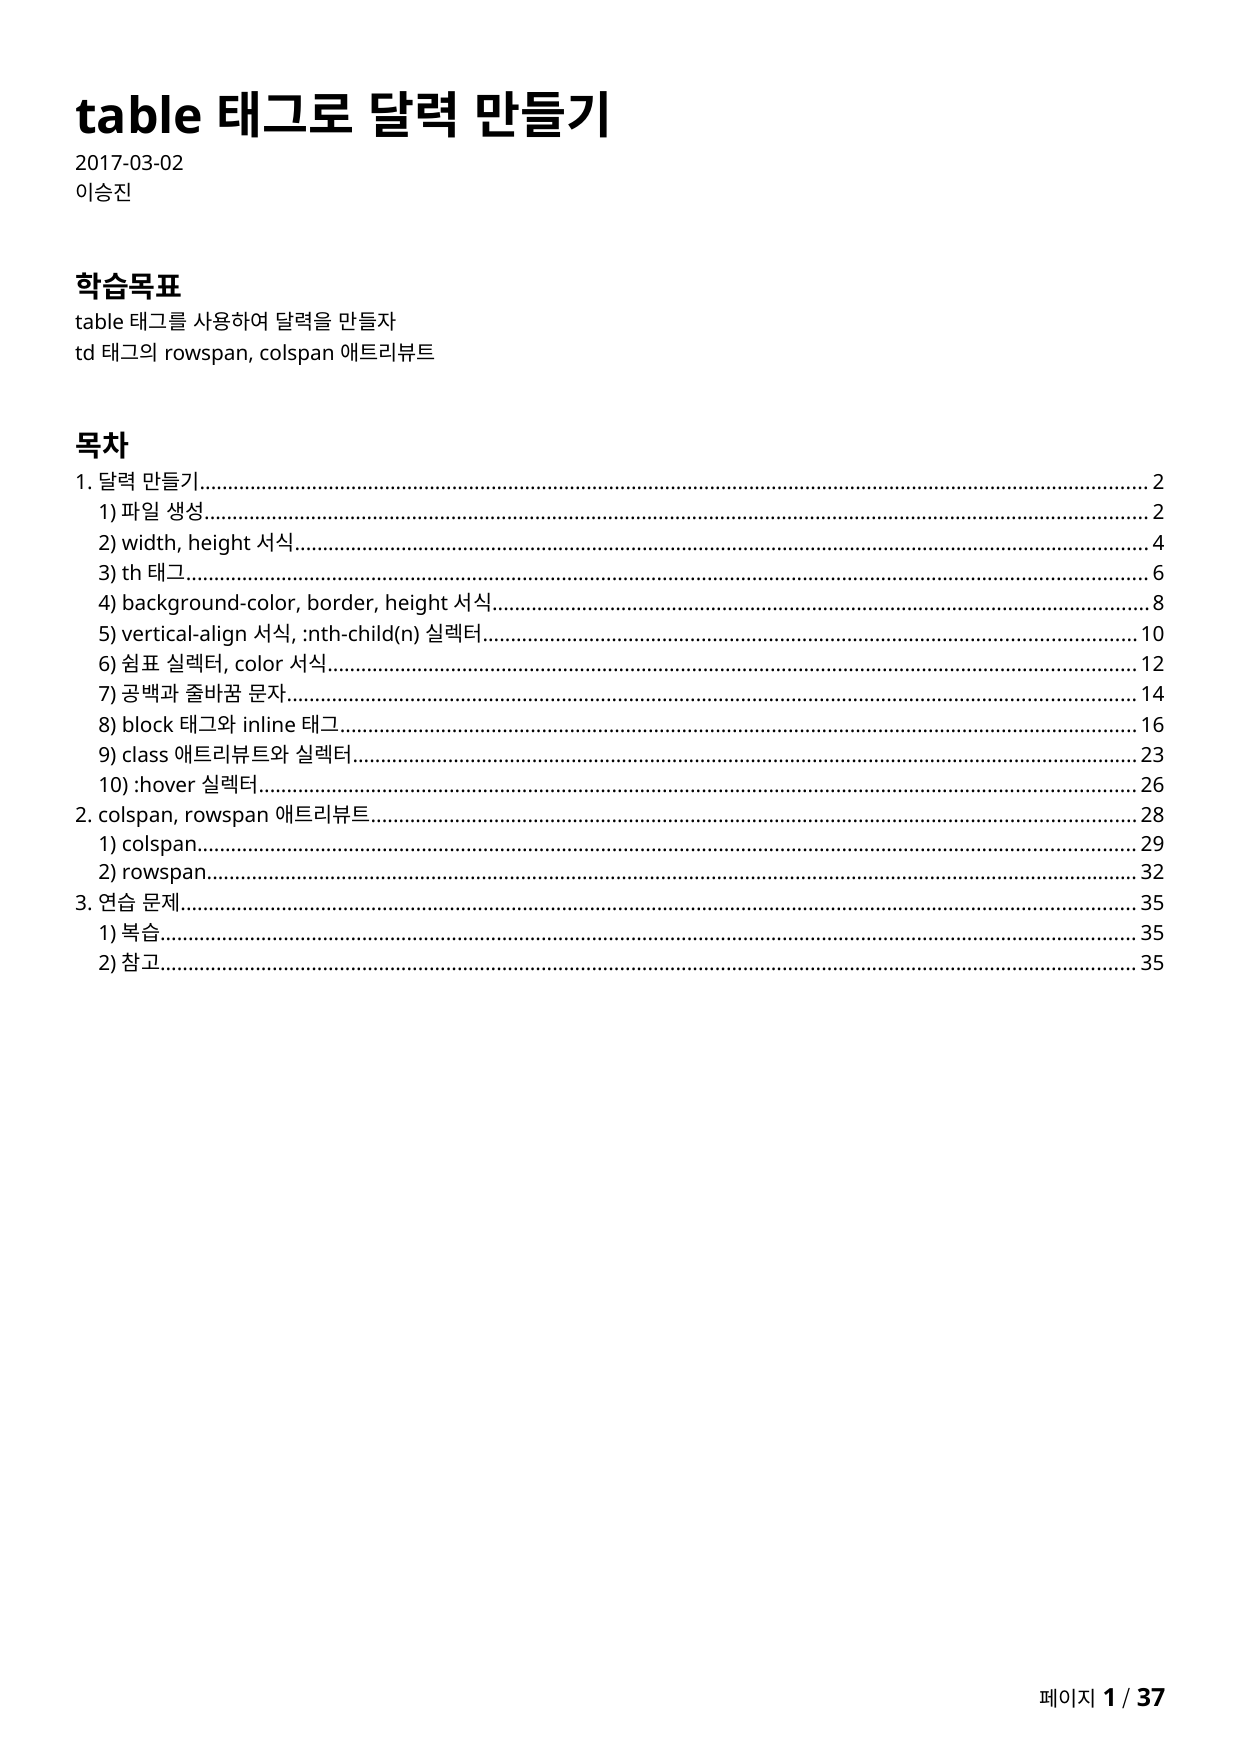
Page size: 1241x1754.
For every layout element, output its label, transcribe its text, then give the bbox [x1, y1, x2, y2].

text 1) 복습 35 [98, 916, 1165, 947]
text table 태그를 사용하여 달력을 만들자 [75, 306, 1165, 336]
text 2. colspan, rowspan 애트리뷰트 28 [75, 799, 1165, 829]
text 2) rowspan 32 [98, 857, 1165, 886]
text td 태그의 rowspan, colspan 애트리뷰트 [75, 336, 1165, 366]
text 3. 연습 문제 35 [75, 886, 1165, 916]
text table 태그로 달력 만들기 [75, 75, 1165, 148]
text 2017-03-02 [75, 148, 1165, 176]
text 9) class 애트리뷰트와 실렉터 23 [98, 738, 1165, 768]
text 1) colspan 29 [98, 829, 1165, 857]
text 4) background-color, border, height 서식 8 [98, 587, 1165, 617]
text 2) 참고 35 [98, 947, 1165, 977]
text 1. 달력 만들기 2 [75, 465, 1165, 496]
text 5) vertical-align 서식, :nth-child(n) 실렉터 10 [98, 617, 1165, 647]
text 학습목표 [75, 263, 1165, 306]
text 8) block 태그와 inline 태그 16 [98, 708, 1165, 738]
text 목차 [75, 423, 1165, 465]
text 1) 파일 생성 2 [98, 496, 1165, 526]
text 10) :hover 실렉터 26 [98, 768, 1165, 799]
text 이승진 [75, 176, 1165, 206]
text 3) th 태그 6 [98, 556, 1165, 587]
text 6) 쉼표 실렉터, color 서식 12 [98, 647, 1165, 677]
text 7) 공백과 줄바꿈 문자 14 [98, 677, 1165, 708]
text 2) width, height 서식 4 [98, 526, 1165, 556]
